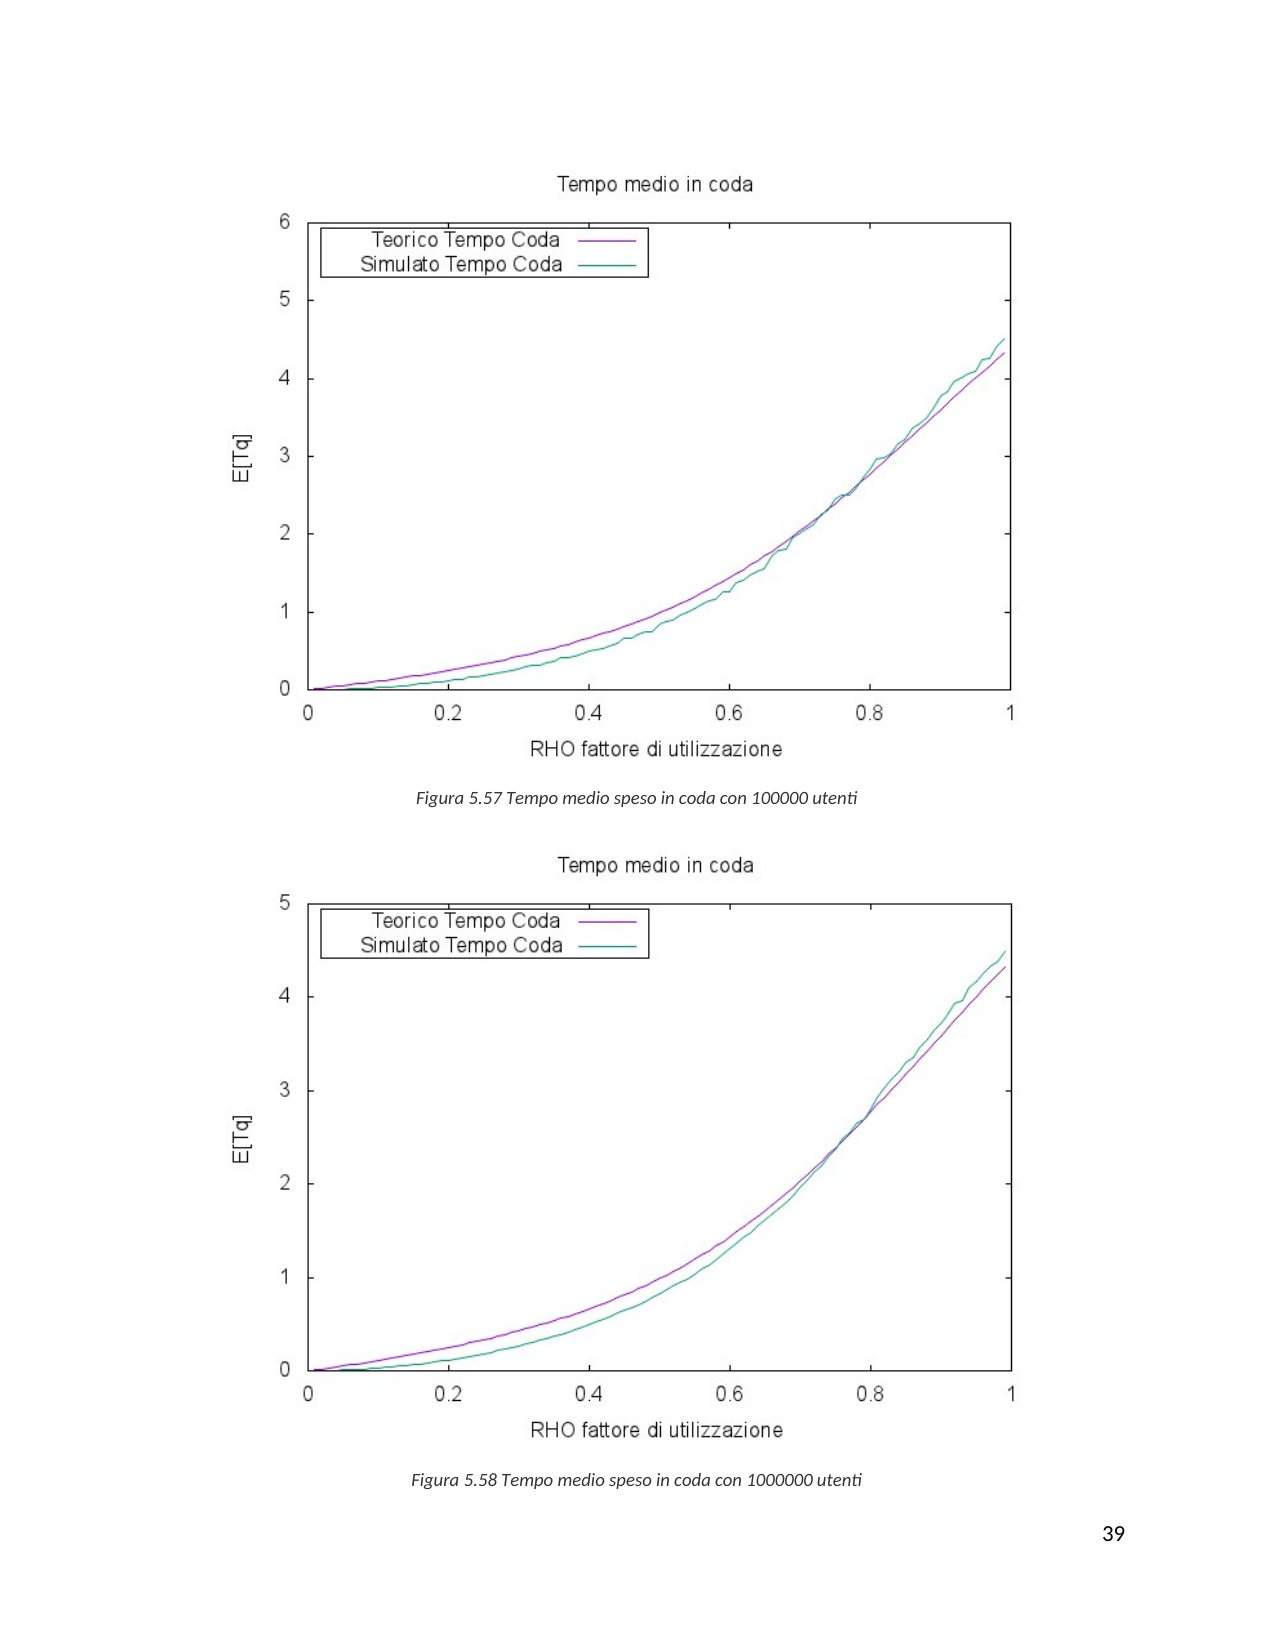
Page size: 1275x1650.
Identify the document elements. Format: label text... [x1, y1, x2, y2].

picture [225, 830, 1050, 1449]
picture [225, 150, 1050, 768]
